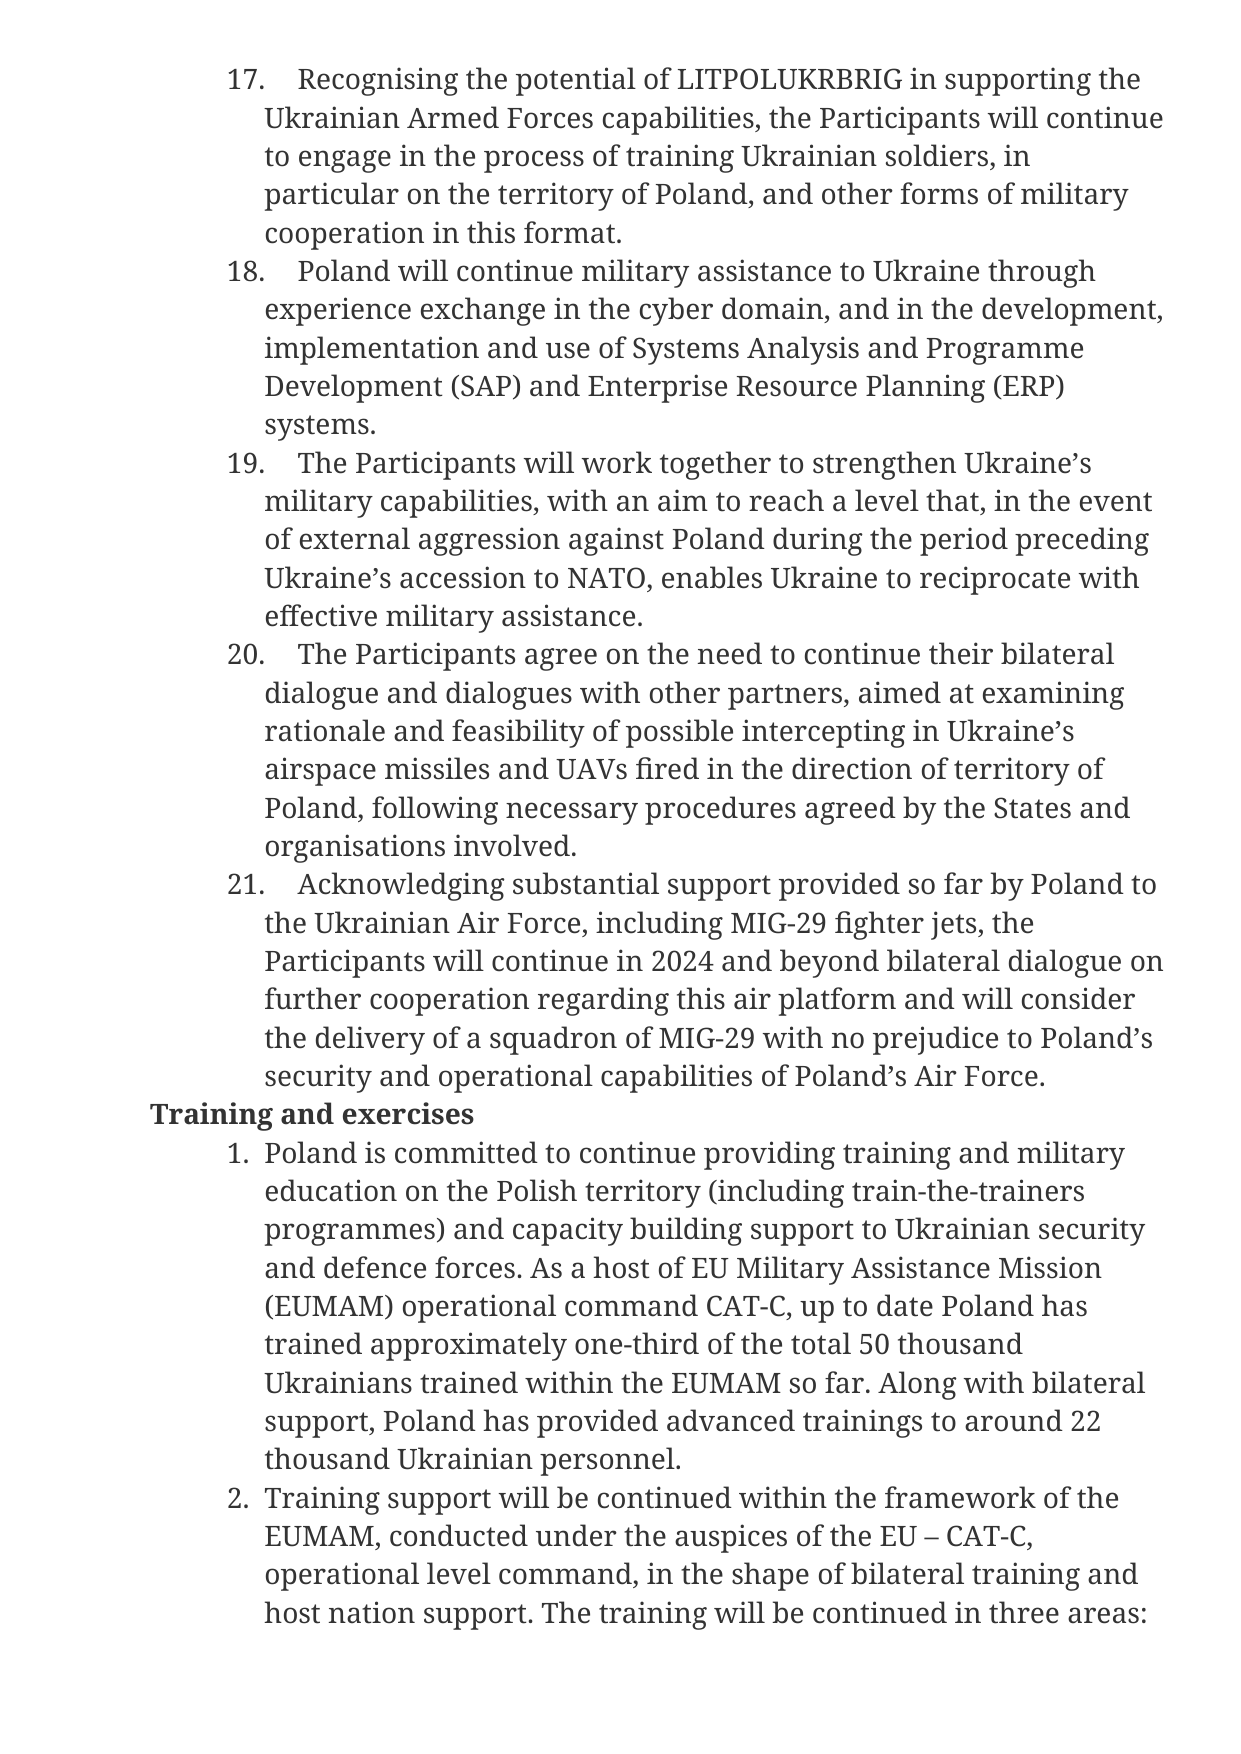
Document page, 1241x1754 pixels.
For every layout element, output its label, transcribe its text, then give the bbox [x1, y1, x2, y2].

list Acknowledging substantial support provided so far by Poland to the Ukrainian Air Force, including MIG-29 fighter jets, the Participants will continue in 2024 and beyond bilateral dialogue on further cooperation regarding this air platform and will consider the delivery of a squadron of MIG-29 with no prejudice to Poland’s security and operational capabilities of Poland’s Air Force. [227, 864, 1169, 1094]
list Poland will continue military assistance to Ukraine through experience exchange in the cyber domain, and in the development, implementation and use of Systems Analysis and Programme Development (SAP) and Enterprise Resource Planning (ERP) systems. [227, 251, 1169, 443]
list The Participants agree on the need to continue their bilateral dialogue and dialogues with other partners, aimed at examining rationale and feasibility of possible intercepting in Ukraine’s airspace missiles and UAVs fired in the direction of territory of Poland, following necessary procedures agreed by the States and organisations involved. [227, 634, 1169, 864]
list The Participants will work together to strengthen Ukraine’s military capabilities, with an aim to reach a level that, in the event of external aggression against Poland during the period preceding Ukraine’s accession to NATO, enables Ukraine to reciprocate with effective military assistance. [227, 443, 1169, 634]
list Recognising the potential of LITPOLUKRBRIG in supporting the Ukrainian Armed Forces capabilities, the Participants will continue to engage in the process of training Ukrainian soldiers, in particular on the territory of Poland, and other forms of military cooperation in this format. [227, 59, 1169, 251]
list Poland is committed to continue providing training and military education on the Polish territory (including train-the-trainers programmes) and capacity building support to Ukrainian security and defence forces. As a host of EU Military Assistance Mission (EUMAM) operational command CAT-C, up to date Poland has trained approximately one-third of the total 50 thousand Ukrainians trained within the EUMAM so far. Along with bilateral support, Poland has provided advanced trainings to around 22 thousand Ukrainian personnel. [227, 1133, 1169, 1478]
list Training support will be continued within the framework of the EUMAM, conducted under the auspices of the EU – CAT-C, operational level command, in the shape of bilateral training and host nation support. The training will be continued in three areas: [227, 1478, 1169, 1631]
text Training and exercises [150, 1094, 1169, 1133]
